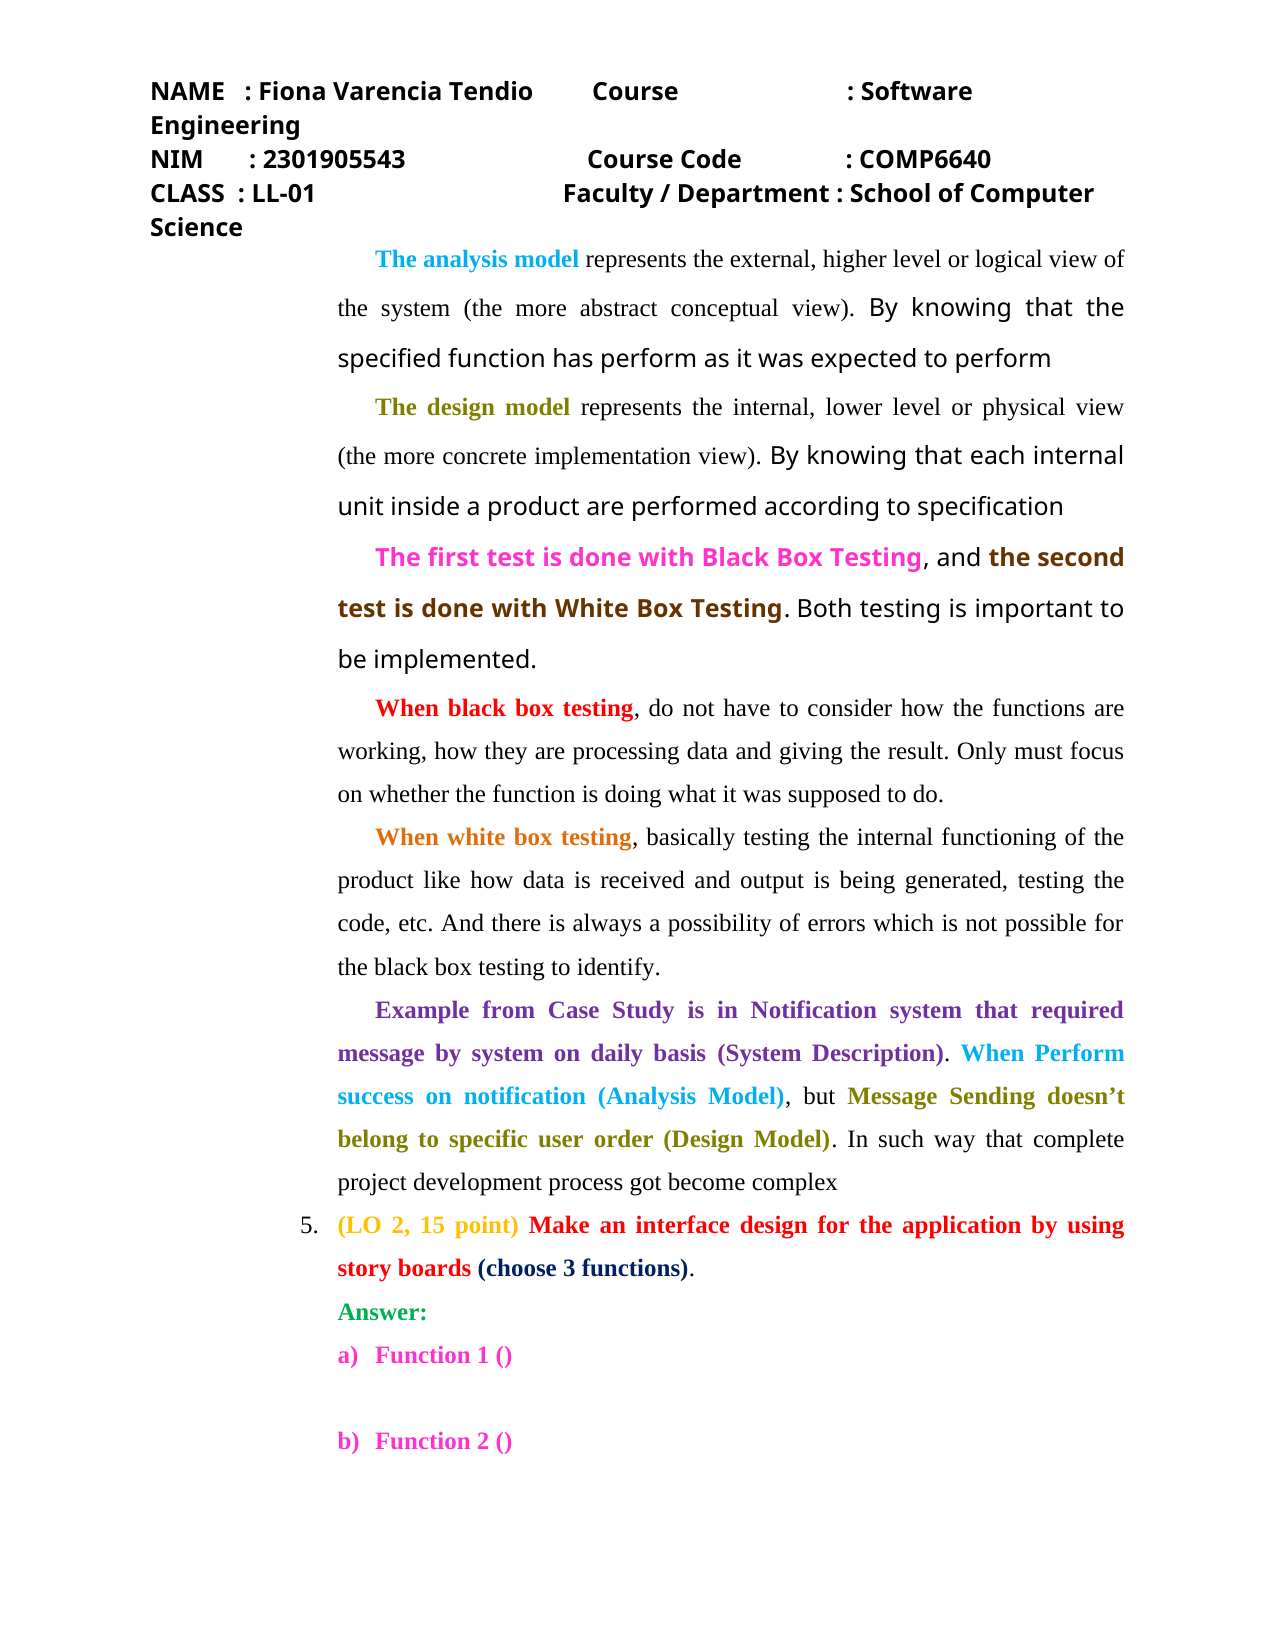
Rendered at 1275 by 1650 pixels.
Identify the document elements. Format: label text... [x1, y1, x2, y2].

list When black box testing, do not have to consider how the functions are working, how they are processing data and giving the result. Only must focus on whether the function is doing what it was supposed to do. [337, 693, 1125, 808]
list Function 2 () [337, 1426, 1125, 1455]
list (LO 2, 15 point) Make an interface design for the application by using story boards (choose 3 functions). [300, 1210, 1125, 1282]
list Example from Case Study is in Notification system that required message by system on daily basis (System Description). When Perform success on notification (Analysis Model), but Message Sending doesn’t belong to specific user order (Design Model). In such way that complete project development process got become complex [337, 995, 1125, 1196]
list Function 1 () [337, 1340, 1125, 1368]
list Answer: [337, 1297, 1125, 1325]
list The design model represents the internal, lower level or physical view (the more concrete implementation view). By knowing that each internal unit inside a product are performed according to specification [337, 392, 1125, 523]
list The first test is done with Black Box Testing, and the second test is done with White Box Testing. Both testing is important to be implemented. [337, 540, 1125, 676]
list When white box testing, basically testing the internal functioning of the product like how data is received and output is being generated, testing the code, etc. And there is always a possibility of errors which is not possible for the black box testing to identify. [337, 822, 1125, 980]
list The analysis model represents the external, higher level or logical view of the system (the more abstract conceptual view). By knowing that the specified function has perform as it was expected to perform [337, 244, 1125, 375]
